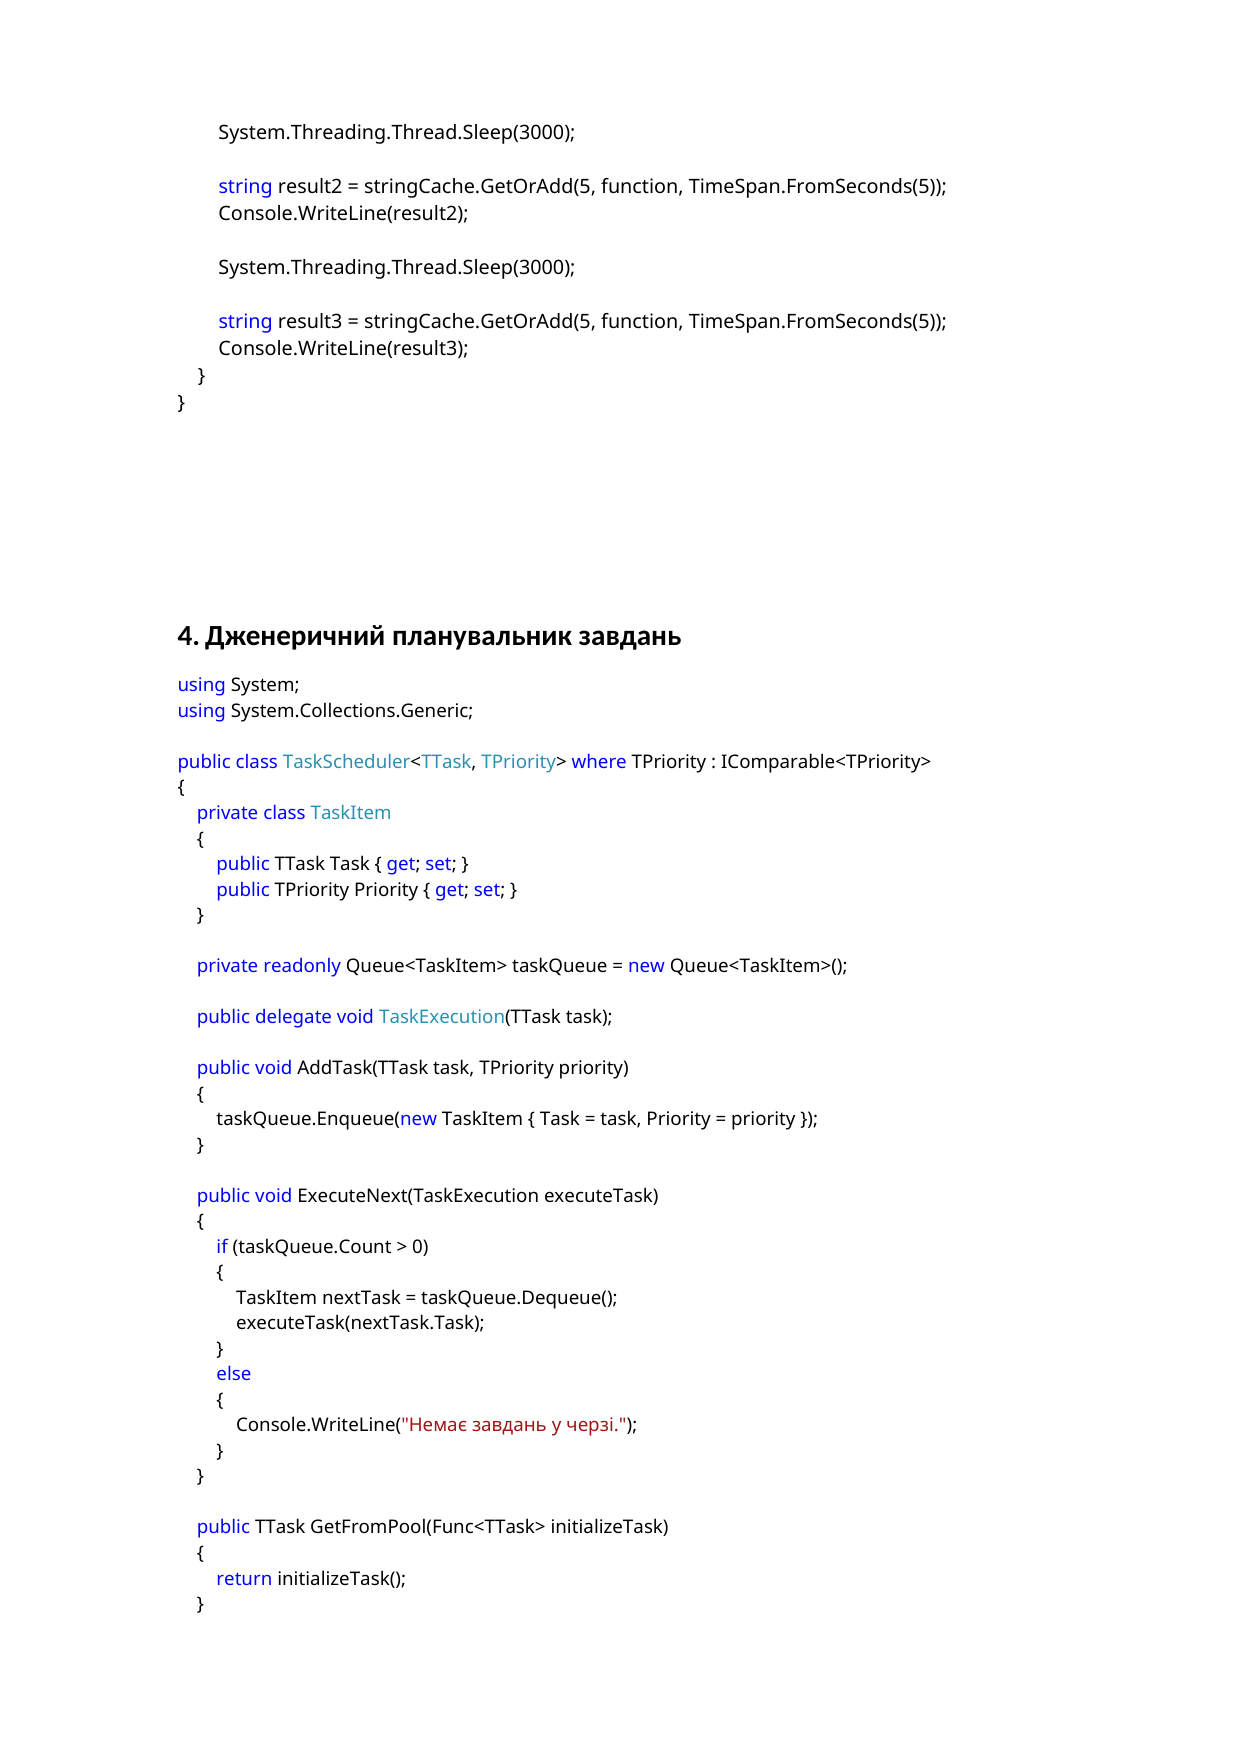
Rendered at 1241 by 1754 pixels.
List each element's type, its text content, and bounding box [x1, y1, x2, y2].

text System.Threading.Thread.Sleep(3000); [177, 118, 1152, 145]
text { [177, 1080, 1152, 1106]
text } [177, 1131, 1152, 1157]
text { [177, 1386, 1152, 1412]
text } [177, 1335, 1152, 1361]
text return initializeTask(); [177, 1565, 1152, 1590]
text taskQueue.Enqueue(new TaskItem { Task = task, Priority = priority }); [177, 1106, 1152, 1131]
text using System; [177, 672, 1152, 697]
text public delegate void TaskExecution(TTask task); [177, 1003, 1152, 1029]
text public class TaskScheduler<TTask, TPriority> where TPriority : IComparable<TPriority> [177, 748, 1152, 774]
text } [177, 1437, 1152, 1463]
text private readonly Queue<TaskItem> taskQueue = new Queue<TaskItem>(); [177, 952, 1152, 978]
text private class TaskItem [177, 799, 1152, 825]
text } [177, 361, 1152, 388]
text if (taskQueue.Count > 0) [177, 1233, 1152, 1259]
text } [177, 1590, 1152, 1616]
text { [177, 774, 1152, 799]
text } [177, 901, 1152, 927]
text string result3 = stringCache.GetOrAdd(5, function, TimeSpan.FromSeconds(5)); [177, 307, 1152, 334]
text Console.WriteLine("Немає завдань у черзі."); [177, 1412, 1152, 1437]
text string result2 = stringCache.GetOrAdd(5, function, TimeSpan.FromSeconds(5)); [177, 172, 1152, 199]
text { [177, 1539, 1152, 1565]
text executeTask(nextTask.Task); [177, 1310, 1152, 1335]
text public TPriority Priority { get; set; } [177, 876, 1152, 901]
text using System.Collections.Generic; [177, 697, 1152, 723]
text { [177, 1259, 1152, 1284]
text public void AddTask(TTask task, TPriority priority) [177, 1054, 1152, 1080]
text TaskItem nextTask = taskQueue.Dequeue(); [177, 1284, 1152, 1310]
text public void ExecuteNext(TaskExecution executeTask) [177, 1182, 1152, 1208]
text } [177, 1463, 1152, 1488]
text Console.WriteLine(result3); [177, 334, 1152, 361]
text { [177, 825, 1152, 850]
text 4. Дженеричний планувальник завдань [177, 617, 1152, 652]
text { [177, 1208, 1152, 1233]
text public TTask GetFromPool(Func<TTask> initializeTask) [177, 1514, 1152, 1539]
text public TTask Task { get; set; } [177, 850, 1152, 876]
text System.Threading.Thread.Sleep(3000); [177, 253, 1152, 280]
text } [177, 388, 1152, 415]
text Console.WriteLine(result2); [177, 199, 1152, 226]
text else [177, 1361, 1152, 1386]
